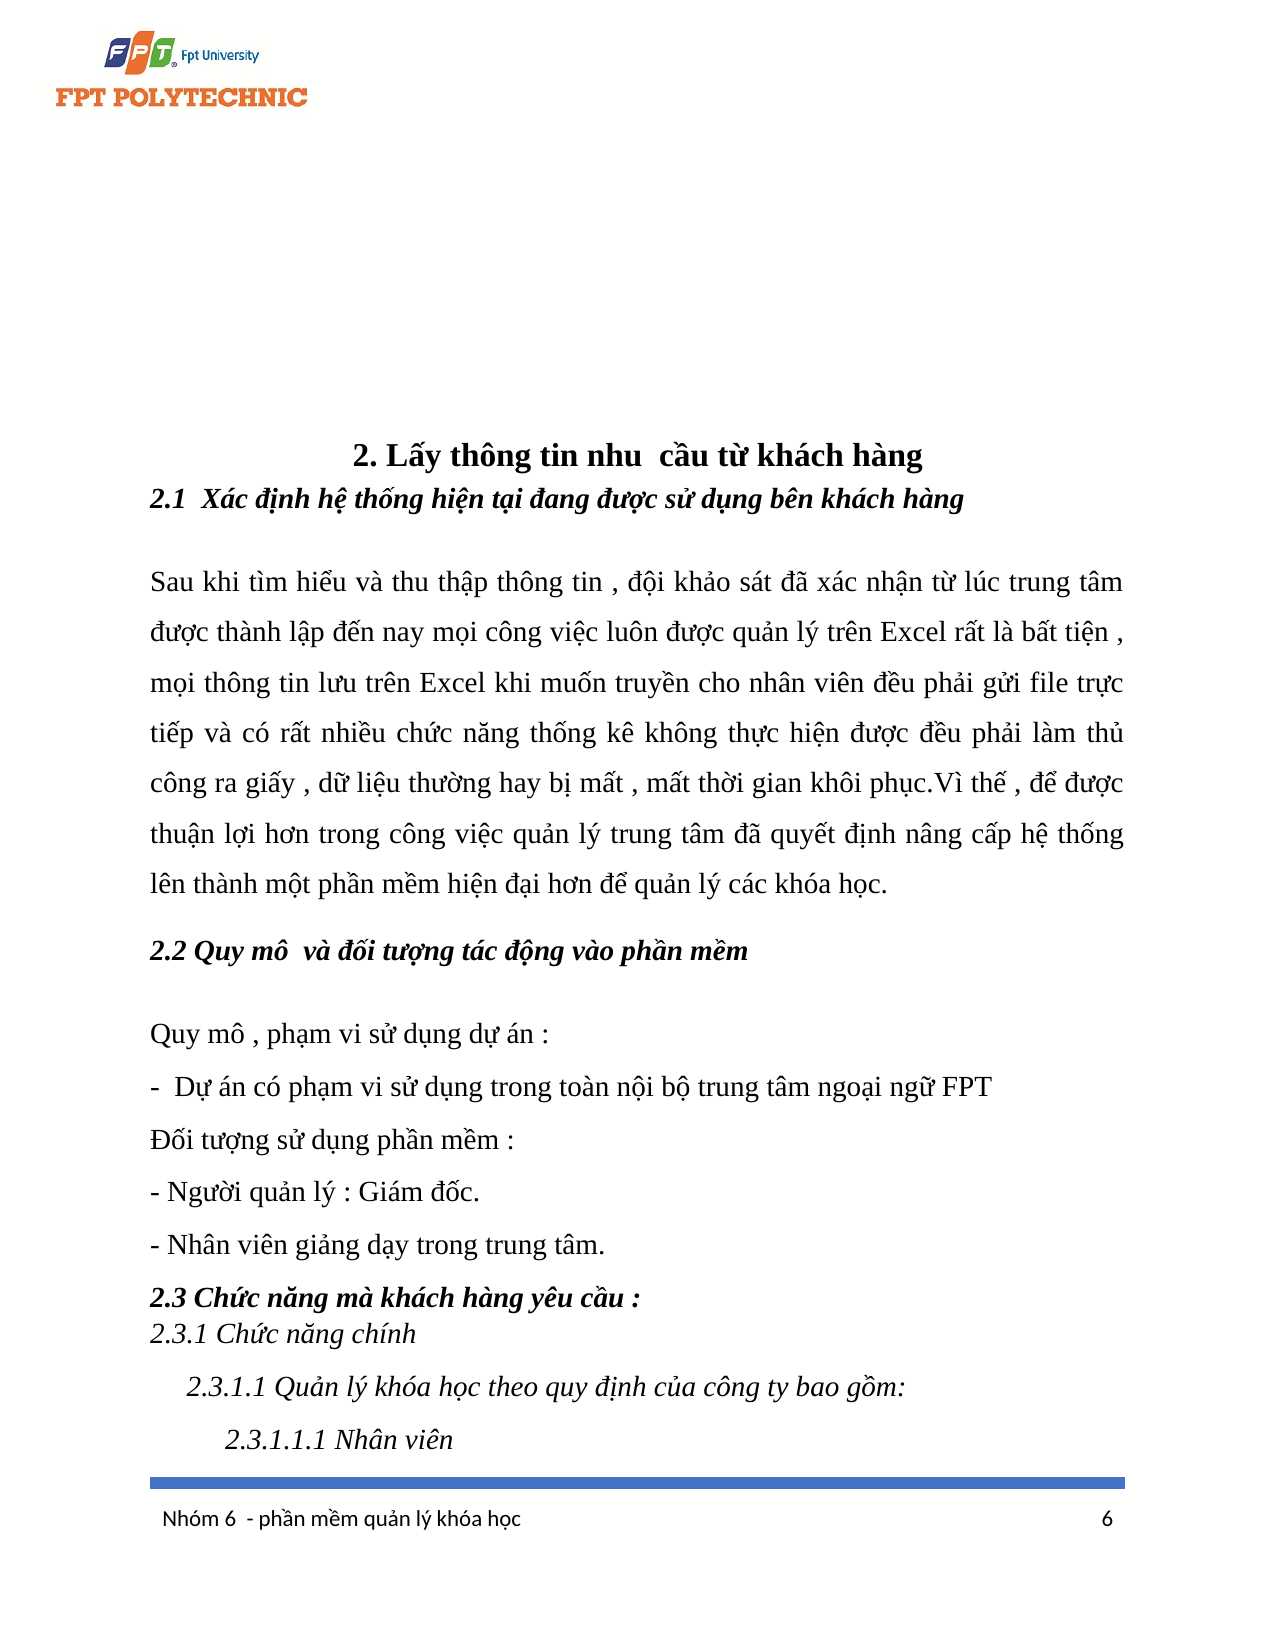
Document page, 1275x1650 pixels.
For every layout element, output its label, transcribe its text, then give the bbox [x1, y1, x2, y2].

subtitle 2.2 Quy mô và đối tượng tác động vào phần mềm [150, 933, 1125, 967]
text Đối tượng sử dụng phần mềm : [150, 1122, 1125, 1155]
text - Dự án có phạm vi sử dụng trong toàn nội bộ trung tâm ngoại ngữ FPT [150, 1069, 1125, 1102]
subtitle 2. Lấy thông tin nhu cầu từ khách hàng [150, 436, 1125, 474]
text - Nhân viên giảng dạy trong trung tâm. [150, 1227, 1125, 1261]
picture [15, 17, 348, 125]
subtitle 2.1 Xác định hệ thống hiện tại đang được sử dụng bên khách hàng [150, 481, 1125, 515]
text 2.3.1.1 Quản lý khóa học theo quy định của công ty bao gồm: [150, 1369, 1125, 1403]
text Quy mô , phạm vi sử dụng dự án : [150, 1016, 1125, 1050]
text 2.3.1 Chức năng chính [150, 1316, 1125, 1350]
text Sau khi tìm hiểu và thu thập thông tin , đội khảo sát đã xác nhận từ lúc trung tâm được thành lập đến nay mọi công việc luôn được quản lý trên Excel rất là bất tiện , mọi thông tin lưu trên Excel khi muốn truyền cho nhân viên đều phải gửi file trực tiếp và có rất nhiều chức năng thống kê không thực hiện được đều phải làm thủ công ra giấy , dữ liệu thường hay bị mất , mất thời gian khôi phục.Vì thế , để được thuận lợi hơn trong công việc quản lý trung tâm đã quyết định nâng cấp hệ thống lên thành một phần mềm hiện đại hơn để quản lý các khóa học. [150, 564, 1125, 900]
text - Người quản lý : Giám đốc. [150, 1174, 1125, 1208]
list 2.3.1.1.1 Nhân viên [225, 1422, 1125, 1456]
subtitle 2.3 Chức năng mà khách hàng yêu cầu : [150, 1280, 1125, 1314]
